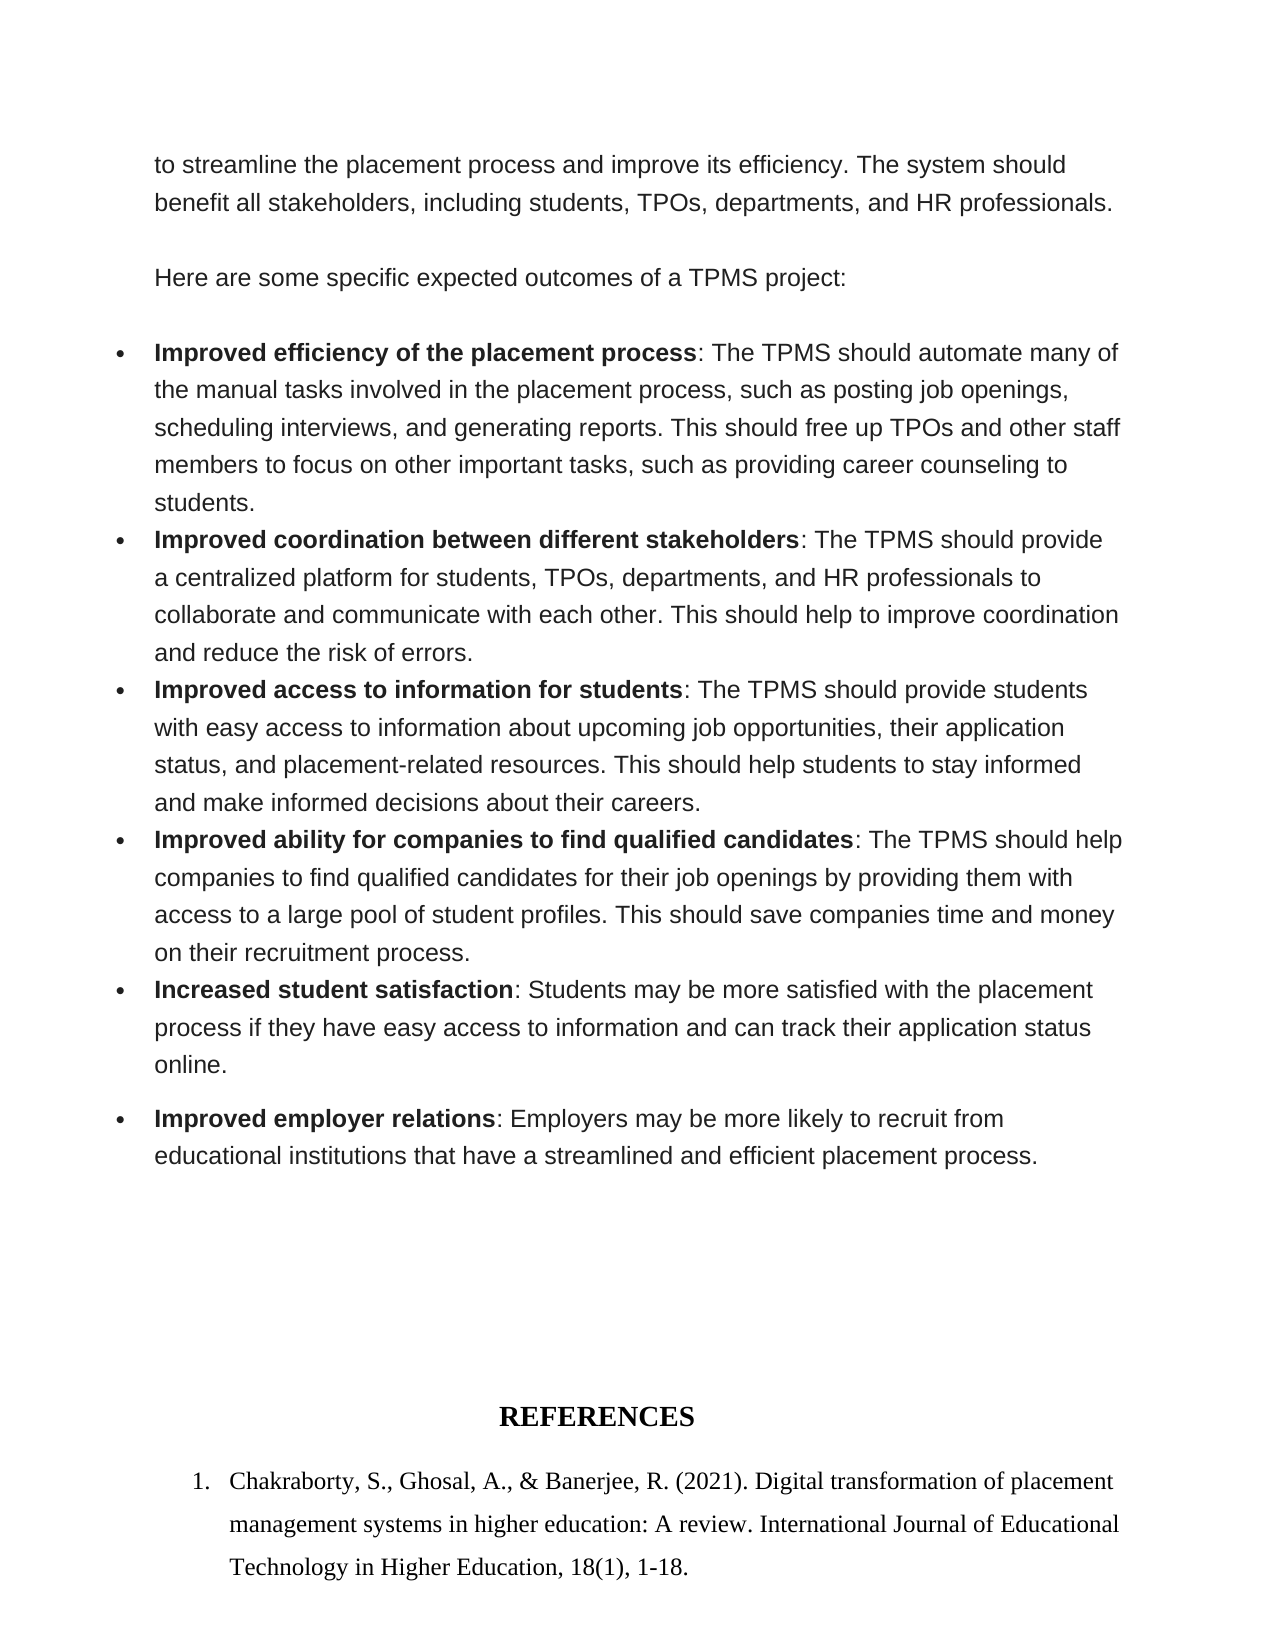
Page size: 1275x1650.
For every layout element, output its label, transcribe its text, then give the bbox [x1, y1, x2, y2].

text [154, 142, 1123, 217]
list Improved efficiency of the placement process: The TPMS should automate many of the manual tasks involved in the placement process, such as posting job openings, scheduling interviews, and generating reports. This should free up TPOs and other staff members to focus on other important tasks, such as providing career counseling to students. [117, 329, 1123, 517]
list Improved coordination between different stakeholders: The TPMS should provide a centralized platform for students, TPOs, departments, and HR professionals to collaborate and communicate with each other. This should help to improve coordination and reduce the risk of errors. [117, 517, 1123, 667]
list Improved ability for companies to find qualified candidates: The TPMS should help companies to find qualified candidates for their job openings by providing them with access to a large pool of student profiles. This should save companies time and money on their recruitment process. [117, 817, 1123, 967]
list Improved employer relations: Employers may be more likely to recruit from educational institutions that have a streamlined and efficient placement process. [117, 1095, 1123, 1170]
list Increased student satisfaction: Students may be more satisfied with the placement process if they have easy access to information and can track their application status online. [117, 967, 1123, 1079]
list Improved access to information for students: The TPMS should provide students with easy access to information about upcoming job opportunities, their application status, and placement-related resources. This should help students to stay informed and make informed decisions about their careers. [117, 667, 1123, 817]
list Chakraborty, S., Ghosal, A., & Banerjee, R. (2021). Digital transformation of placement management systems in higher education: A review. International Journal of Educational Technology in Higher Education, 18(1), 1-18. [192, 1466, 1123, 1581]
text REFERENCES [154, 1399, 1123, 1432]
text Here are some specific expected outcomes of a TPMS project: [154, 254, 1123, 292]
